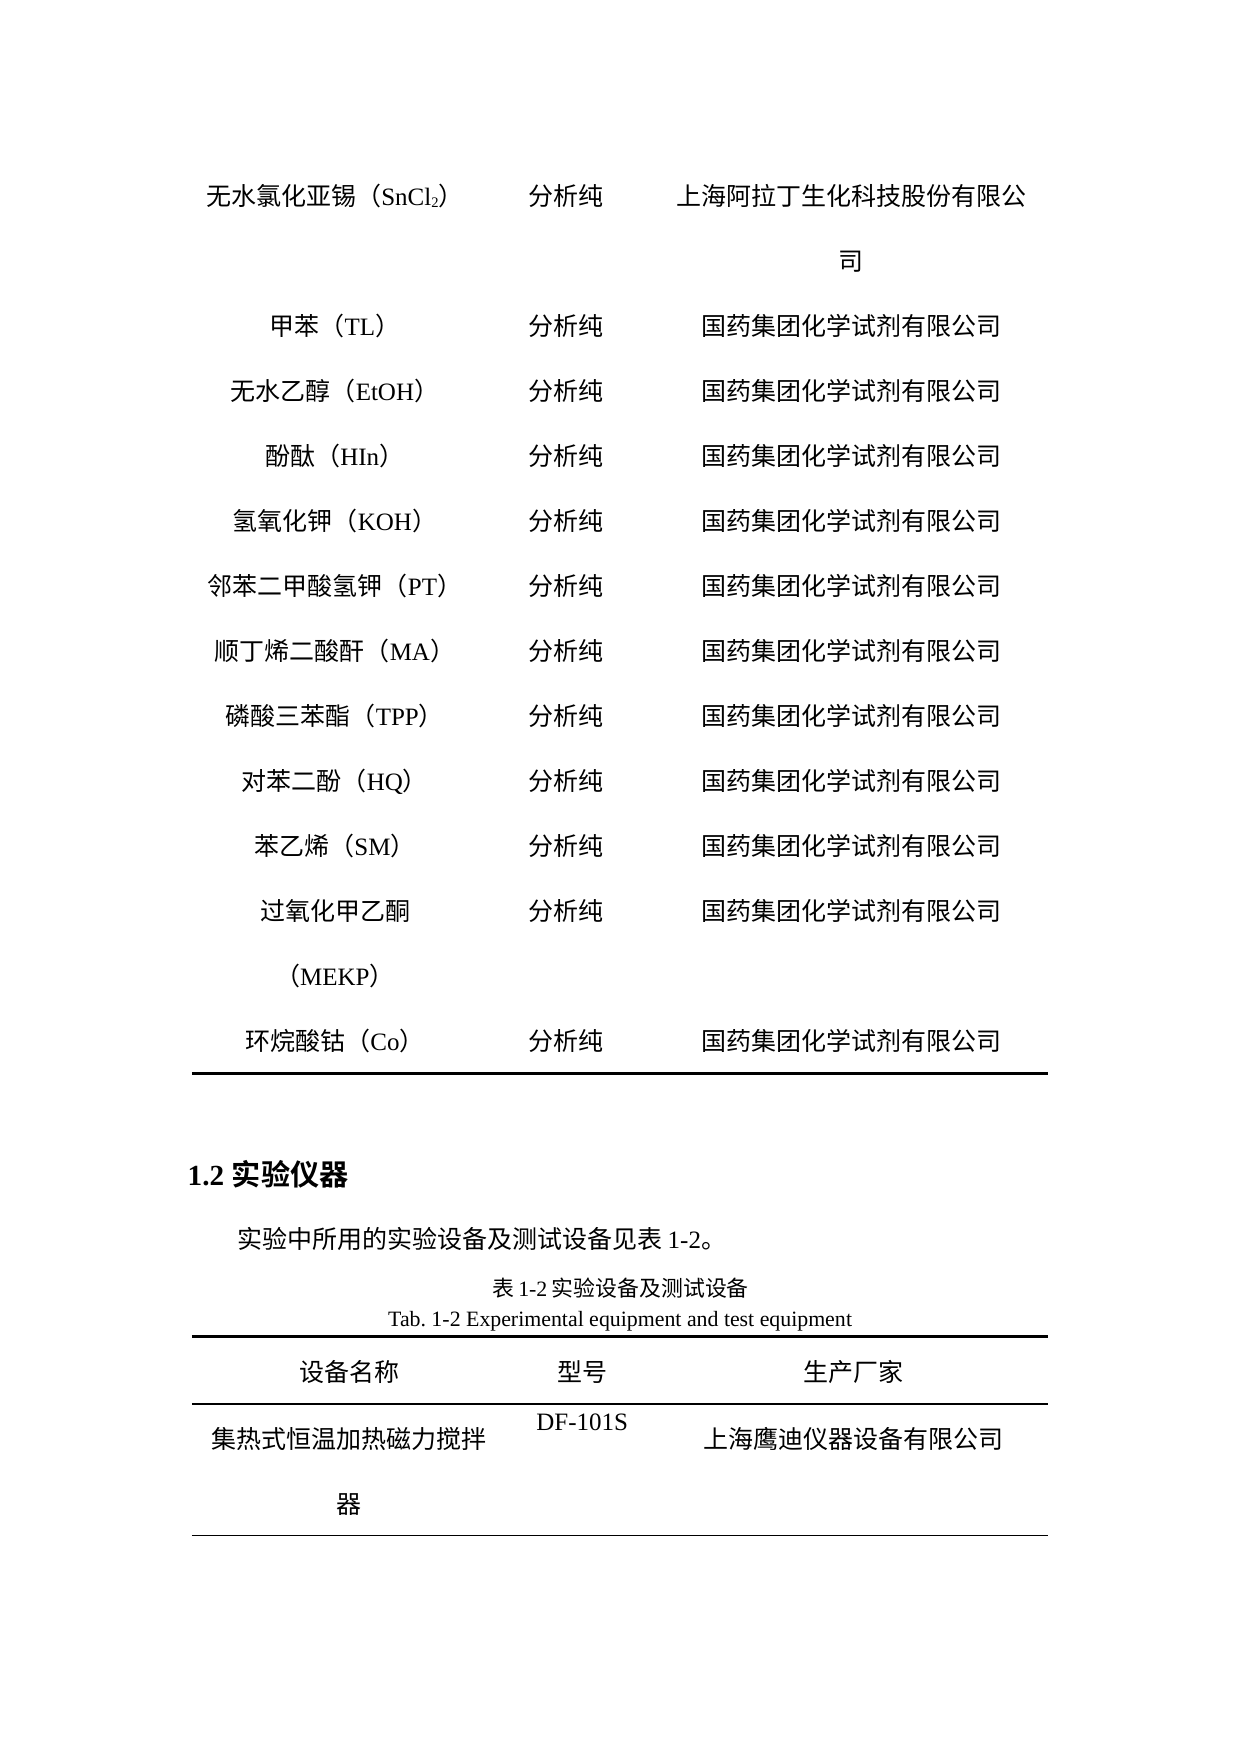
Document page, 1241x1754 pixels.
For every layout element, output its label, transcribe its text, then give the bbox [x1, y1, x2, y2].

table_cell 分析纯 [478, 877, 654, 1007]
table_cell 分析纯 [478, 487, 654, 552]
table_cell 甲苯（TL） [192, 292, 477, 357]
text 表1-2实验设备及测试设备 [187, 1270, 1053, 1303]
table_cell 分析纯 [478, 422, 654, 487]
table_cell 邻苯二甲酸氢钾（PT） [192, 552, 477, 617]
table_cell 国药集团化学试剂有限公司 [654, 552, 1048, 617]
table_cell 分析纯 [478, 357, 654, 422]
table_cell 国药集团化学试剂有限公司 [654, 292, 1048, 357]
table_cell 过氧化甲乙酮（MEKP） [192, 877, 477, 1007]
table_cell 国药集团化学试剂有限公司 [654, 617, 1048, 682]
table_cell 国药集团化学试剂有限公司 [654, 877, 1048, 1007]
table_cell 环烷酸钴（Co） [192, 1007, 477, 1072]
table_cell 苯乙烯（SM） [192, 812, 477, 877]
table_cell 分析纯 [478, 1007, 654, 1072]
table_cell 上海鹰迪仪器设备有限公司 [658, 1405, 1048, 1535]
text 1.2 实验仪器 [187, 1140, 1053, 1205]
table_cell 磷酸三苯酯（TPP） [192, 682, 477, 747]
table_header 生产厂家 [658, 1338, 1048, 1403]
table_cell 国药集团化学试剂有限公司 [654, 422, 1048, 487]
table_header 设备名称 [192, 1338, 506, 1403]
text Tab. 1-2 Experimental equipment and test equipment [187, 1303, 1053, 1335]
table_cell 顺丁烯二酸酐（MA） [192, 617, 477, 682]
table_cell 无水氯化亚锡（SnCl2） [192, 162, 477, 292]
table_cell 国药集团化学试剂有限公司 [654, 1007, 1048, 1072]
table_cell 酚酞（HIn） [192, 422, 477, 487]
table_cell 分析纯 [478, 552, 654, 617]
table_cell 分析纯 [478, 747, 654, 812]
table_cell 国药集团化学试剂有限公司 [654, 812, 1048, 877]
table_cell 分析纯 [478, 682, 654, 747]
table_cell 对苯二酚（HQ） [192, 747, 477, 812]
table_cell 分析纯 [478, 162, 654, 292]
table_cell 氢氧化钾（KOH） [192, 487, 477, 552]
table_cell 分析纯 [478, 812, 654, 877]
table_cell 国药集团化学试剂有限公司 [654, 487, 1048, 552]
table_cell DF-101S [506, 1405, 658, 1535]
text 实验中所用的实验设备及测试设备见表1-2。 [187, 1205, 1053, 1270]
table_header 型号 [506, 1338, 658, 1403]
table_cell 国药集团化学试剂有限公司 [654, 747, 1048, 812]
table_cell 上海阿拉丁生化科技股份有限公司 [654, 162, 1048, 292]
table_cell 国药集团化学试剂有限公司 [654, 682, 1048, 747]
table_cell 集热式恒温加热磁力搅拌器 [192, 1405, 506, 1535]
table_cell 分析纯 [478, 292, 654, 357]
table_cell 国药集团化学试剂有限公司 [654, 357, 1048, 422]
table_cell 无水乙醇（EtOH） [192, 357, 477, 422]
table_cell 分析纯 [478, 617, 654, 682]
